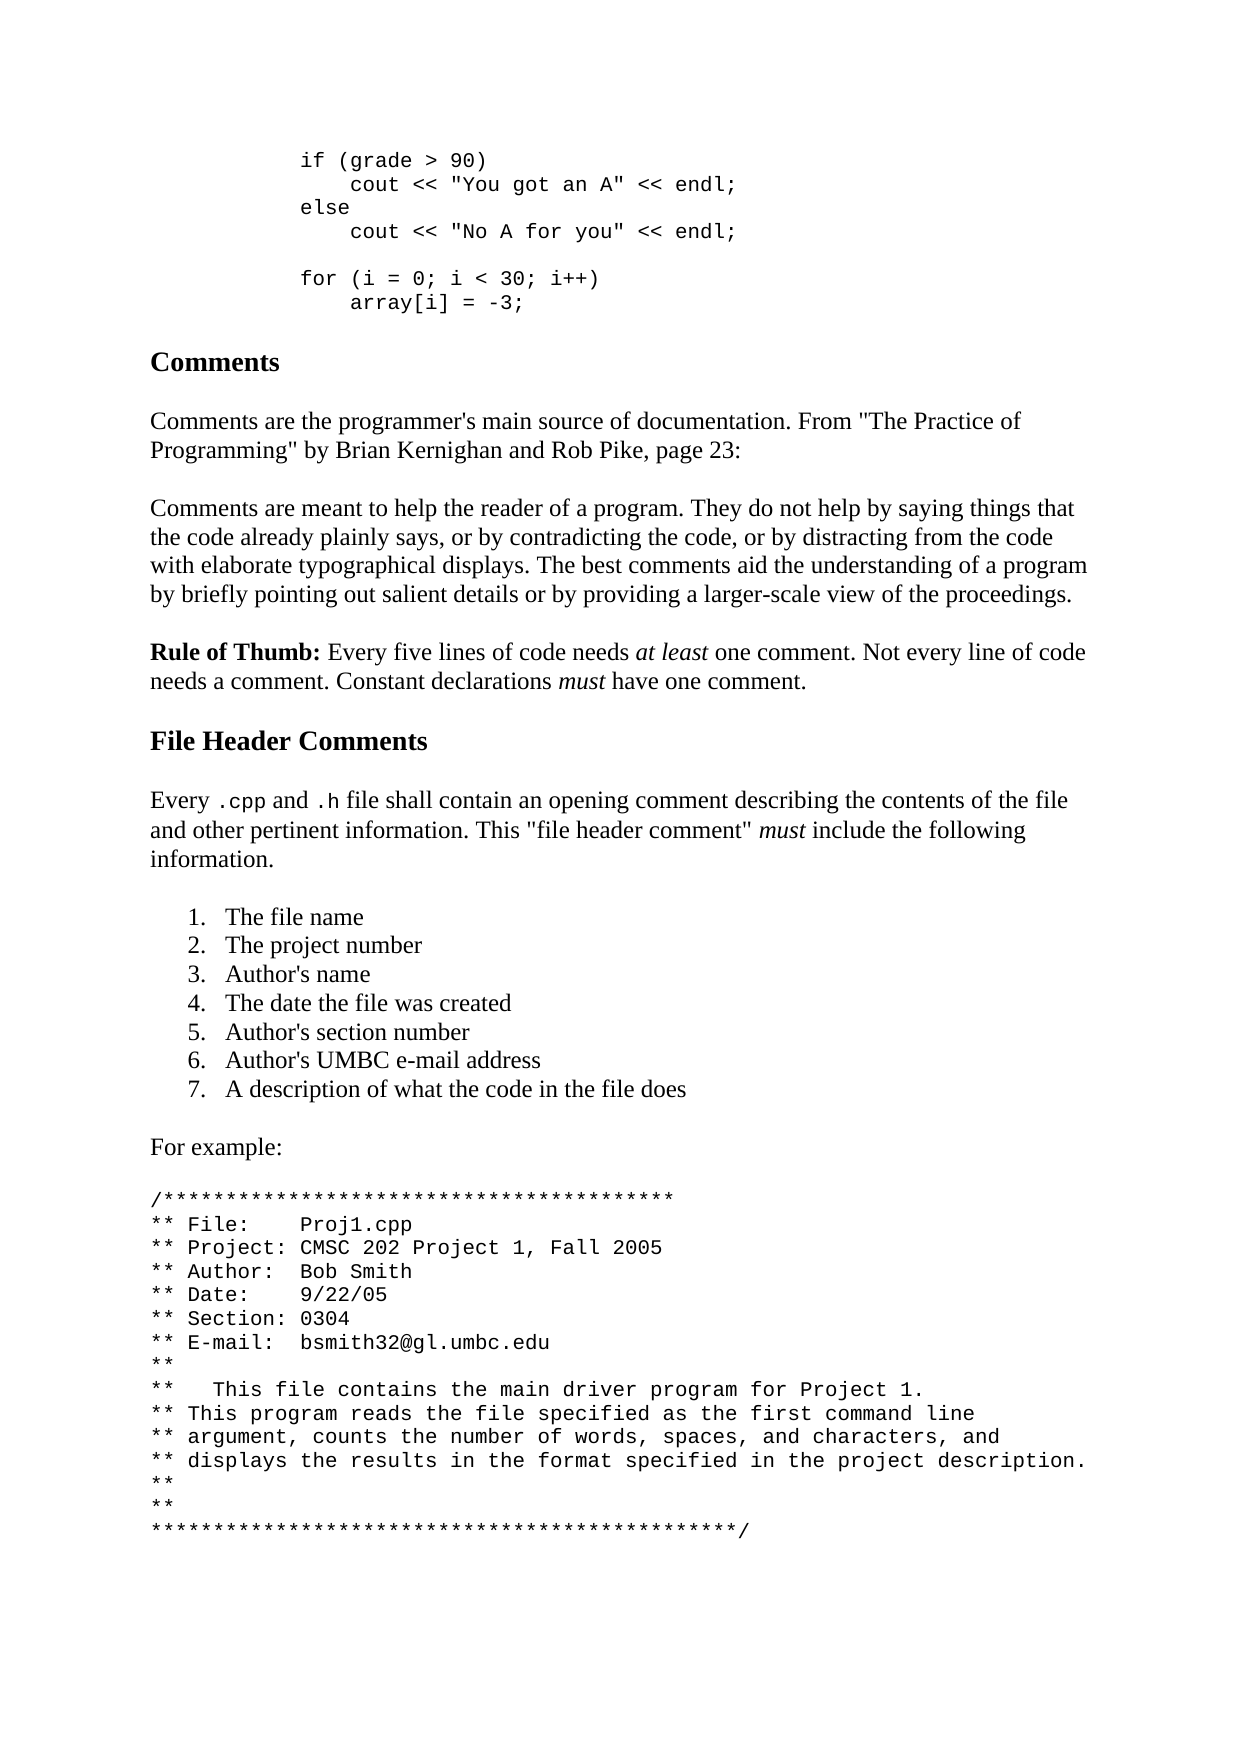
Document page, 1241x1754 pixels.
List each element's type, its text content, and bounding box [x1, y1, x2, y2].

text ** E-mail: bsmith32@gl.umbc.edu [150, 1332, 1090, 1355]
list Author's section number [187, 1017, 1090, 1045]
list Author's name [187, 959, 1090, 988]
list The date the file was created [187, 988, 1090, 1017]
list A description of what the code in the file does [187, 1074, 1090, 1103]
text cout << "You got an A" << endl; [225, 174, 1090, 197]
text ** displays the results in the format specified in the project description. [150, 1450, 1090, 1474]
list The project number [187, 930, 1090, 959]
text ** [150, 1355, 1090, 1379]
text Comments [150, 345, 1090, 377]
text File Header Comments [150, 724, 1090, 756]
text ** This file contains the main driver program for Project 1. [150, 1379, 1090, 1403]
text Comments are the programmer's main source of documentation. From "The Practice of Programming" by Brian Kernighan and Rob Pike, page 23: [150, 406, 1090, 464]
text For example: [150, 1132, 1090, 1161]
text ** Author: Bob Smith [150, 1261, 1090, 1284]
text Rule of Thumb: Every five lines of code needs at least one comment. Not every line of code needs a comment. Constant declarations must have one comment. [150, 637, 1090, 694]
text array[i] = -3; [225, 292, 1090, 316]
text ** This program reads the file specified as the first command line [150, 1403, 1090, 1426]
text ** Section: 0304 [150, 1308, 1090, 1332]
text ** File: Proj1.cpp [150, 1213, 1090, 1237]
text ** Project: CMSC 202 Project 1, Fall 2005 [150, 1237, 1090, 1261]
text /***************************************** [150, 1190, 1090, 1213]
text ** [150, 1474, 1090, 1497]
list Author's UMBC e-mail address [187, 1045, 1090, 1074]
text ** Date: 9/22/05 [150, 1284, 1090, 1308]
text ** [150, 1497, 1090, 1521]
text if (grade > 90) [225, 150, 1090, 174]
text Every .cpp and .h file shall contain an opening comment describing the contents of the file and other pertinent information. This "file header comment" must include the following information. [150, 785, 1090, 872]
text else [225, 197, 1090, 221]
text ** argument, counts the number of words, spaces, and characters, and [150, 1426, 1090, 1450]
text cout << "No A for you" << endl; [225, 221, 1090, 244]
text for (i = 0; i < 30; i++) [225, 268, 1090, 292]
list The file name [187, 902, 1090, 930]
text Comments are meant to help the reader of a program. They do not help by saying things that the code already plainly says, or by contradicting the code, or by distracting from the code with elaborate typographical displays. The best comments aid the understanding of a program by briefly pointing out salient details or by providing a larger-scale view of the proceedings. [150, 493, 1090, 608]
text ***********************************************/ [150, 1521, 1090, 1544]
